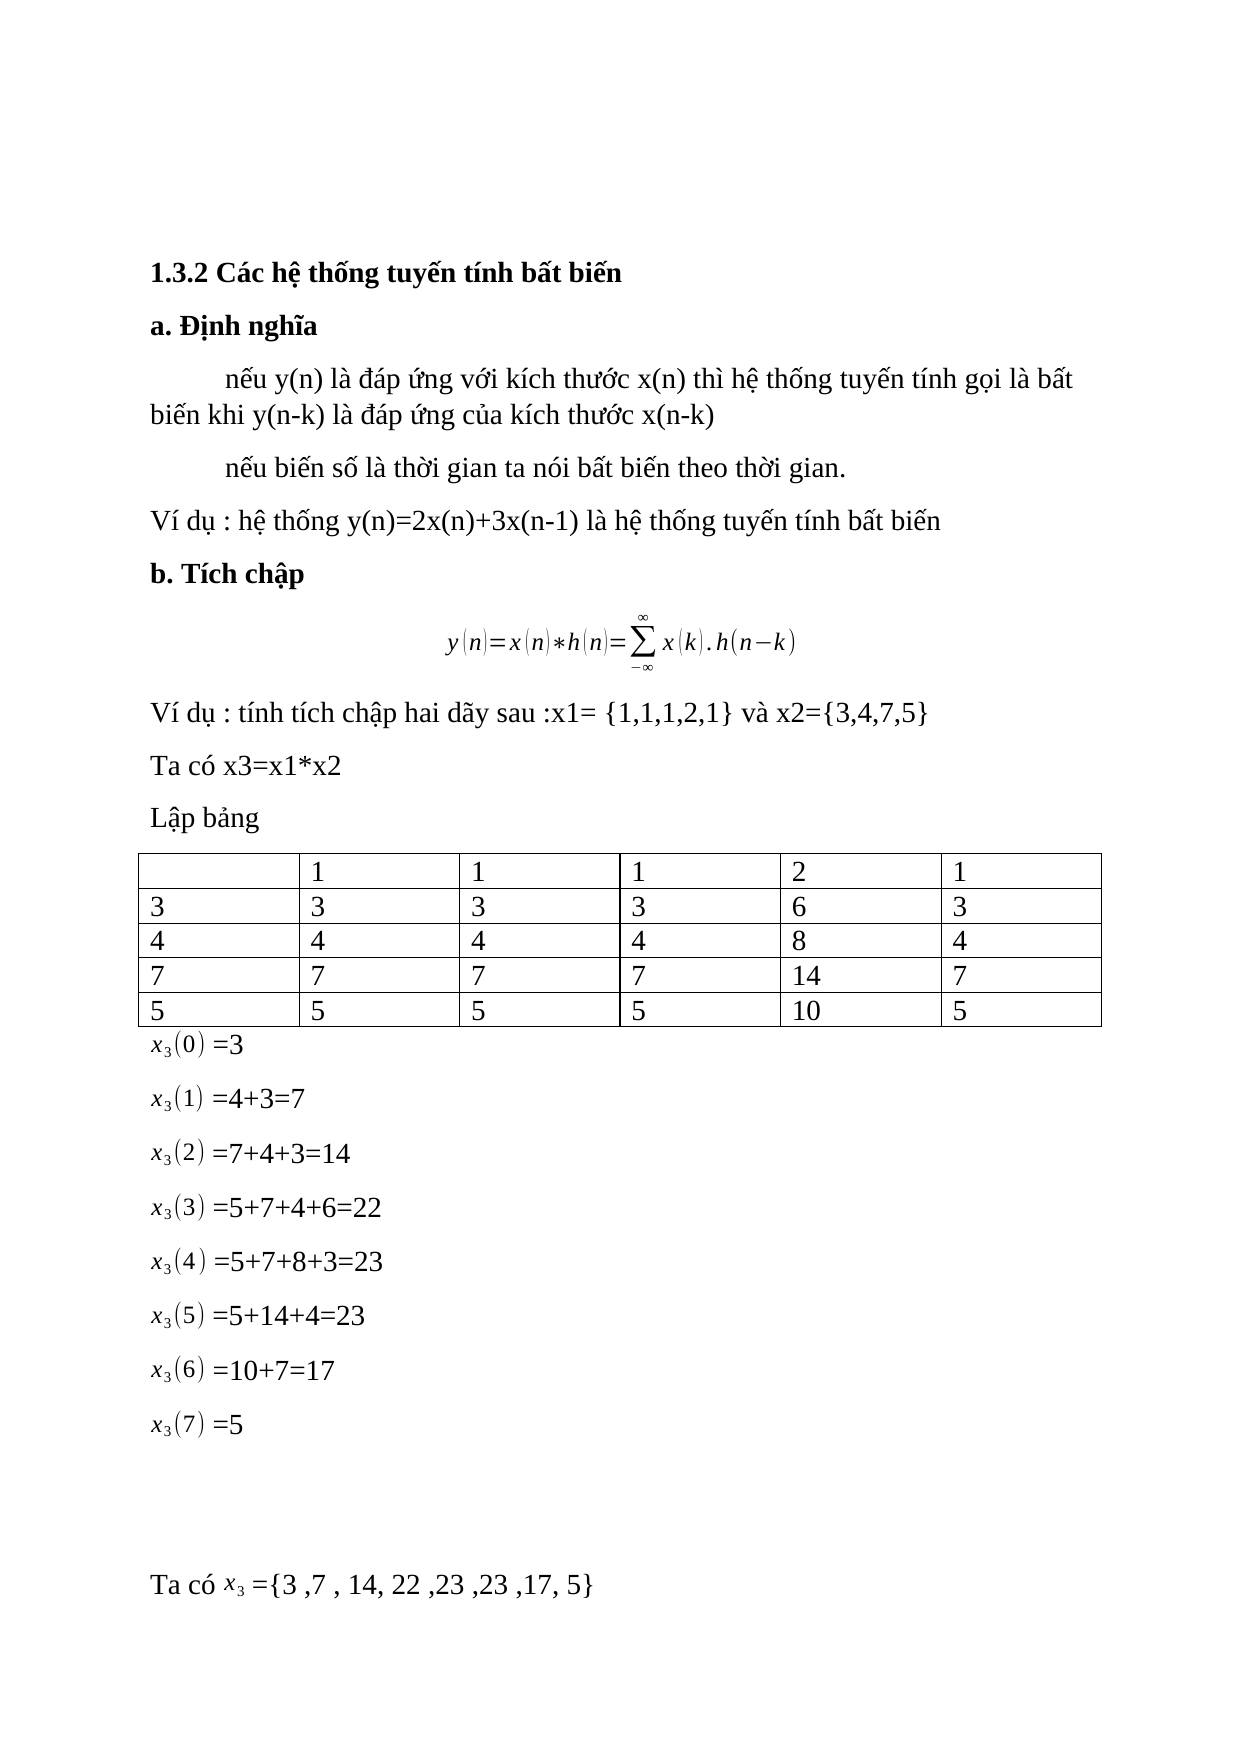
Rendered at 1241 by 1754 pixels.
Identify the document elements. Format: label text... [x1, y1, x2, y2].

text 1.3.2 Các hệ thống tuyến tính bất biến [150, 256, 1090, 289]
table_cell 3 [139, 889, 299, 922]
table_cell 7 [300, 958, 459, 992]
table_cell 3 [621, 889, 780, 922]
table_cell 7 [460, 958, 619, 992]
text =3 [150, 1027, 1090, 1062]
text =5 [150, 1407, 1090, 1442]
text =10+7=17 [150, 1353, 1090, 1388]
table_cell 3 [942, 889, 1101, 922]
table_cell 5 [300, 993, 459, 1026]
table_cell 5 [942, 993, 1101, 1026]
table_header 1 [942, 854, 1101, 888]
text =5+7+8+3=23 [150, 1244, 1090, 1279]
table_cell 4 [460, 924, 619, 957]
table_cell 3 [300, 889, 459, 922]
text =4+3=7 [150, 1081, 1090, 1116]
text Ta có ={3 ,7 , 14, 22 ,23 ,23 ,17, 5} [150, 1567, 1090, 1601]
table_header 1 [300, 854, 459, 888]
table_cell 5 [139, 993, 299, 1026]
table_cell 8 [781, 924, 941, 957]
table_cell 6 [781, 889, 941, 922]
text =5+7+4+6=22 [150, 1190, 1090, 1225]
table_cell 4 [942, 924, 1101, 957]
table_header 1 [460, 854, 619, 888]
table_header 2 [781, 854, 941, 888]
table_cell 10 [781, 993, 941, 1026]
text Ví dụ : hệ thống y(n)=2x(n)+3x(n-1) là hệ thống tuyến tính bất biến [150, 503, 1090, 537]
text nếu biến số là thời gian ta nói bất biến theo thời gian. [150, 450, 1090, 484]
text a. Định nghĩa [150, 308, 1090, 342]
table_header [139, 854, 299, 888]
text =7+4+3=14 [150, 1136, 1090, 1171]
table_cell 14 [781, 958, 941, 992]
table_cell 4 [300, 924, 459, 957]
table_header 1 [621, 854, 780, 888]
text Ta có x3=x1*x2 [150, 748, 1090, 781]
table_cell 4 [621, 924, 780, 957]
text Lập bảng [150, 800, 1090, 834]
table_cell 7 [621, 958, 780, 992]
table_cell 4 [139, 924, 299, 957]
table_cell 3 [460, 889, 619, 922]
table_cell 7 [139, 958, 299, 992]
table_cell 5 [621, 993, 780, 1026]
text =5+14+4=23 [150, 1298, 1090, 1333]
table_cell 7 [942, 958, 1101, 992]
text b. Tích chập [150, 556, 1090, 589]
table_cell 5 [460, 993, 619, 1026]
text nếu y(n) là đáp ứng với kích thước x(n) thì hệ thống tuyến tính gọi là bất biến khi y(n-k) là đáp ứng của kích thước x(n-k) [150, 361, 1090, 431]
text Ví dụ : tính tích chập hai dãy sau :x1= {1,1,1,2,1} và x2={3,4,7,5} [150, 695, 1090, 728]
